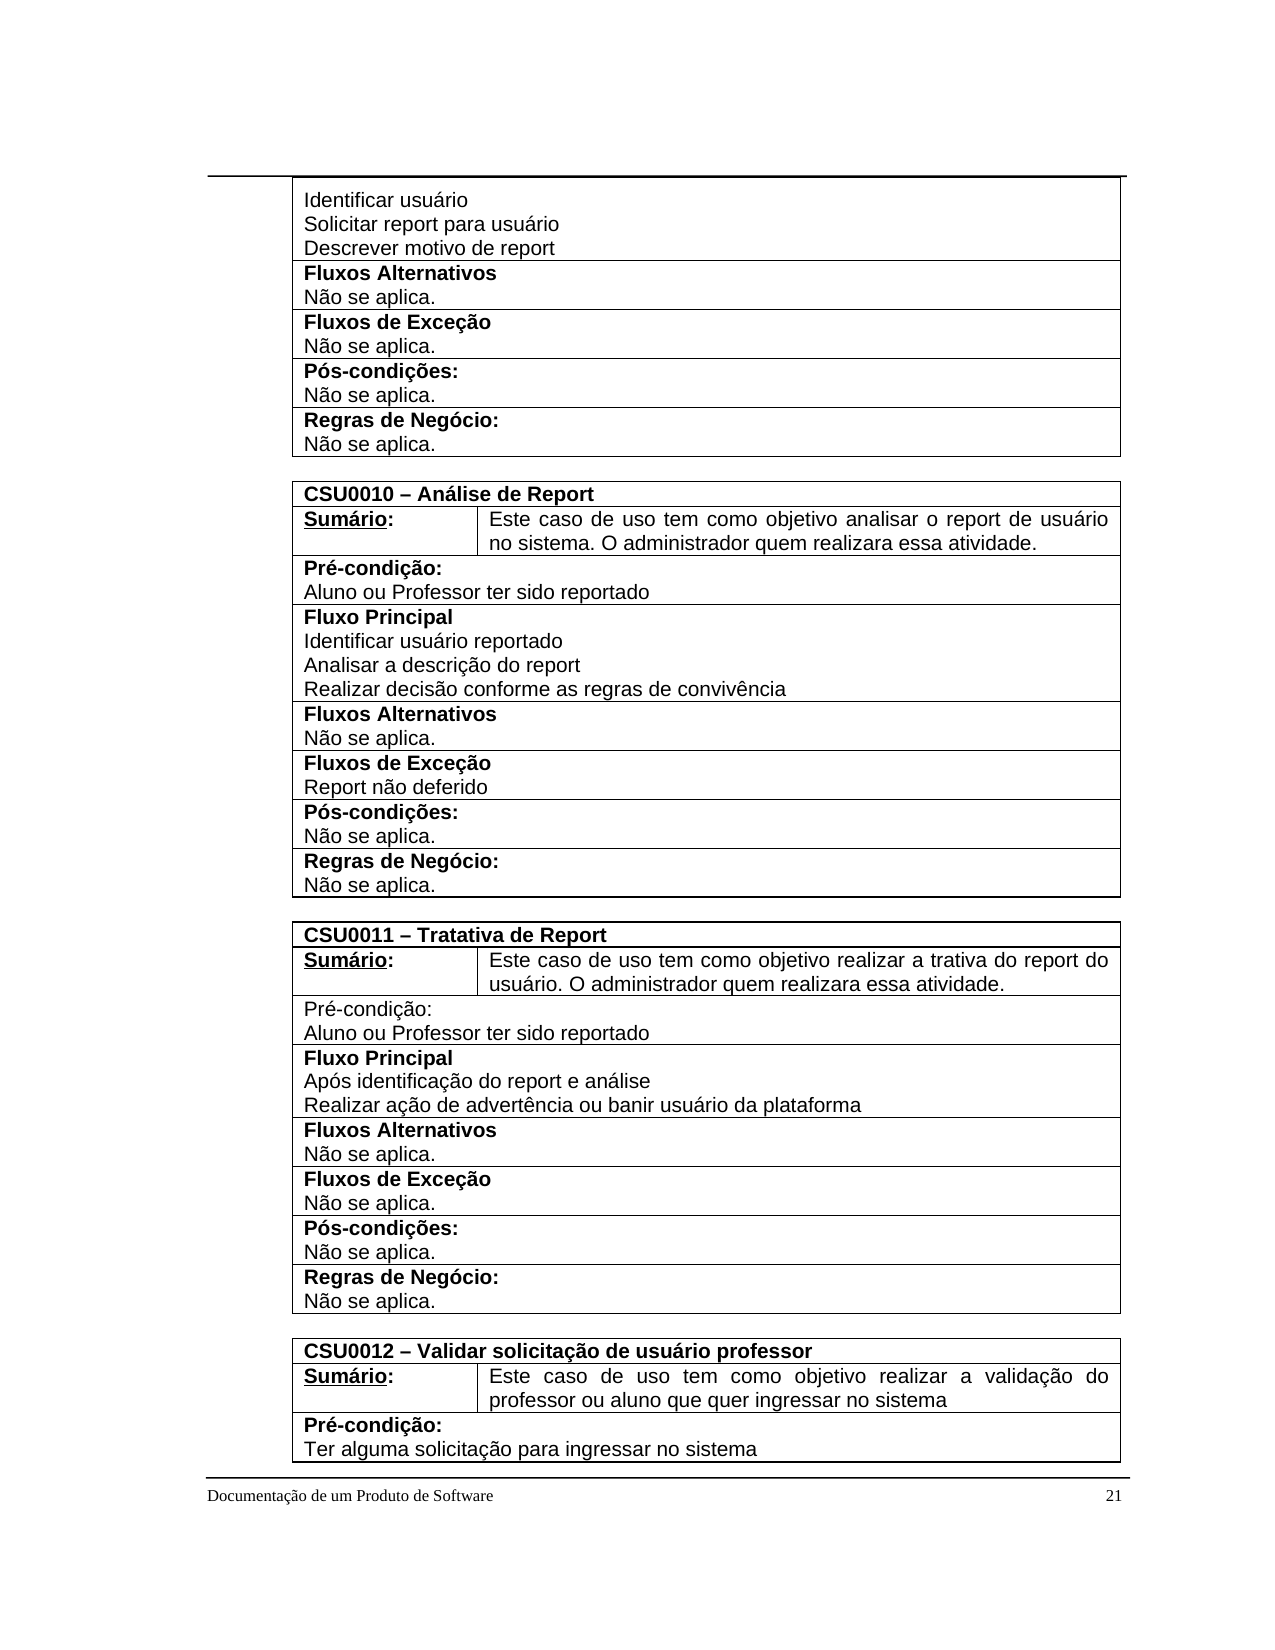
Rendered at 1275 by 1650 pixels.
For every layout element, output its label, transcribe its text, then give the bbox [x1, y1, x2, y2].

table_cell Pré-condição: Aluno ou Professor ter sido reportado [293, 556, 1120, 604]
table_cell Sumário: [293, 1364, 477, 1412]
table_cell Este caso de uso tem como objetivo analisar o report de usuário no sistema. O administrador quem realizara essa atividade. [478, 507, 1120, 555]
table_cell Pré-condição: Aluno ou Professor ter sido reportado [293, 996, 1120, 1044]
table_cell Fluxo Principal Identificar usuário reportado Analisar a descrição do report Realizar decisão conforme as regras de convivência [293, 605, 1120, 701]
table_cell Este caso de uso tem como objetivo realizar a validação do professor ou aluno que quer ingressar no sistema [478, 1364, 1120, 1412]
table_cell Pós-condições: Não se aplica. [293, 1216, 1120, 1264]
table_cell Pós-condições: Não se aplica. [293, 359, 1120, 407]
table_cell Fluxos de Exceção Report não deferido [293, 751, 1120, 798]
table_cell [293, 178, 1120, 260]
table_header CSU0010 – Análise de Report [293, 482, 1120, 506]
table_cell Fluxos de Exceção Não se aplica. [293, 1167, 1120, 1215]
table_cell Regras de Negócio: Não se aplica. [293, 408, 1120, 456]
table_header CSU0012 – Validar solicitação de usuário professor [293, 1339, 1120, 1363]
table_cell Regras de Negócio: Não se aplica. [293, 1265, 1120, 1313]
table_cell Fluxos Alternativos Não se aplica. [293, 702, 1120, 749]
table_cell Sumário: [293, 948, 477, 995]
table_cell Fluxos Alternativos Não se aplica. [293, 261, 1120, 309]
table_cell Este caso de uso tem como objetivo realizar a trativa do report do usuário. O administrador quem realizara essa atividade. [478, 948, 1120, 995]
table_cell Regras de Negócio: Não se aplica. [293, 849, 1120, 896]
table_cell Sumário: [293, 507, 477, 555]
table_cell Fluxo Principal Após identificação do report e análise Realizar ação de advertência ou banir usuário da plataforma [293, 1045, 1120, 1117]
table_cell Fluxos Alternativos Não se aplica. [293, 1118, 1120, 1166]
table_cell Fluxos de Exceção Não se aplica. [293, 310, 1120, 358]
table_header CSU0011 – Tratativa de Report [293, 923, 1120, 946]
table_cell Pós-condições: Não se aplica. [293, 800, 1120, 847]
table_cell Pré-condição: Ter alguma solicitação para ingressar no sistema [293, 1413, 1120, 1461]
